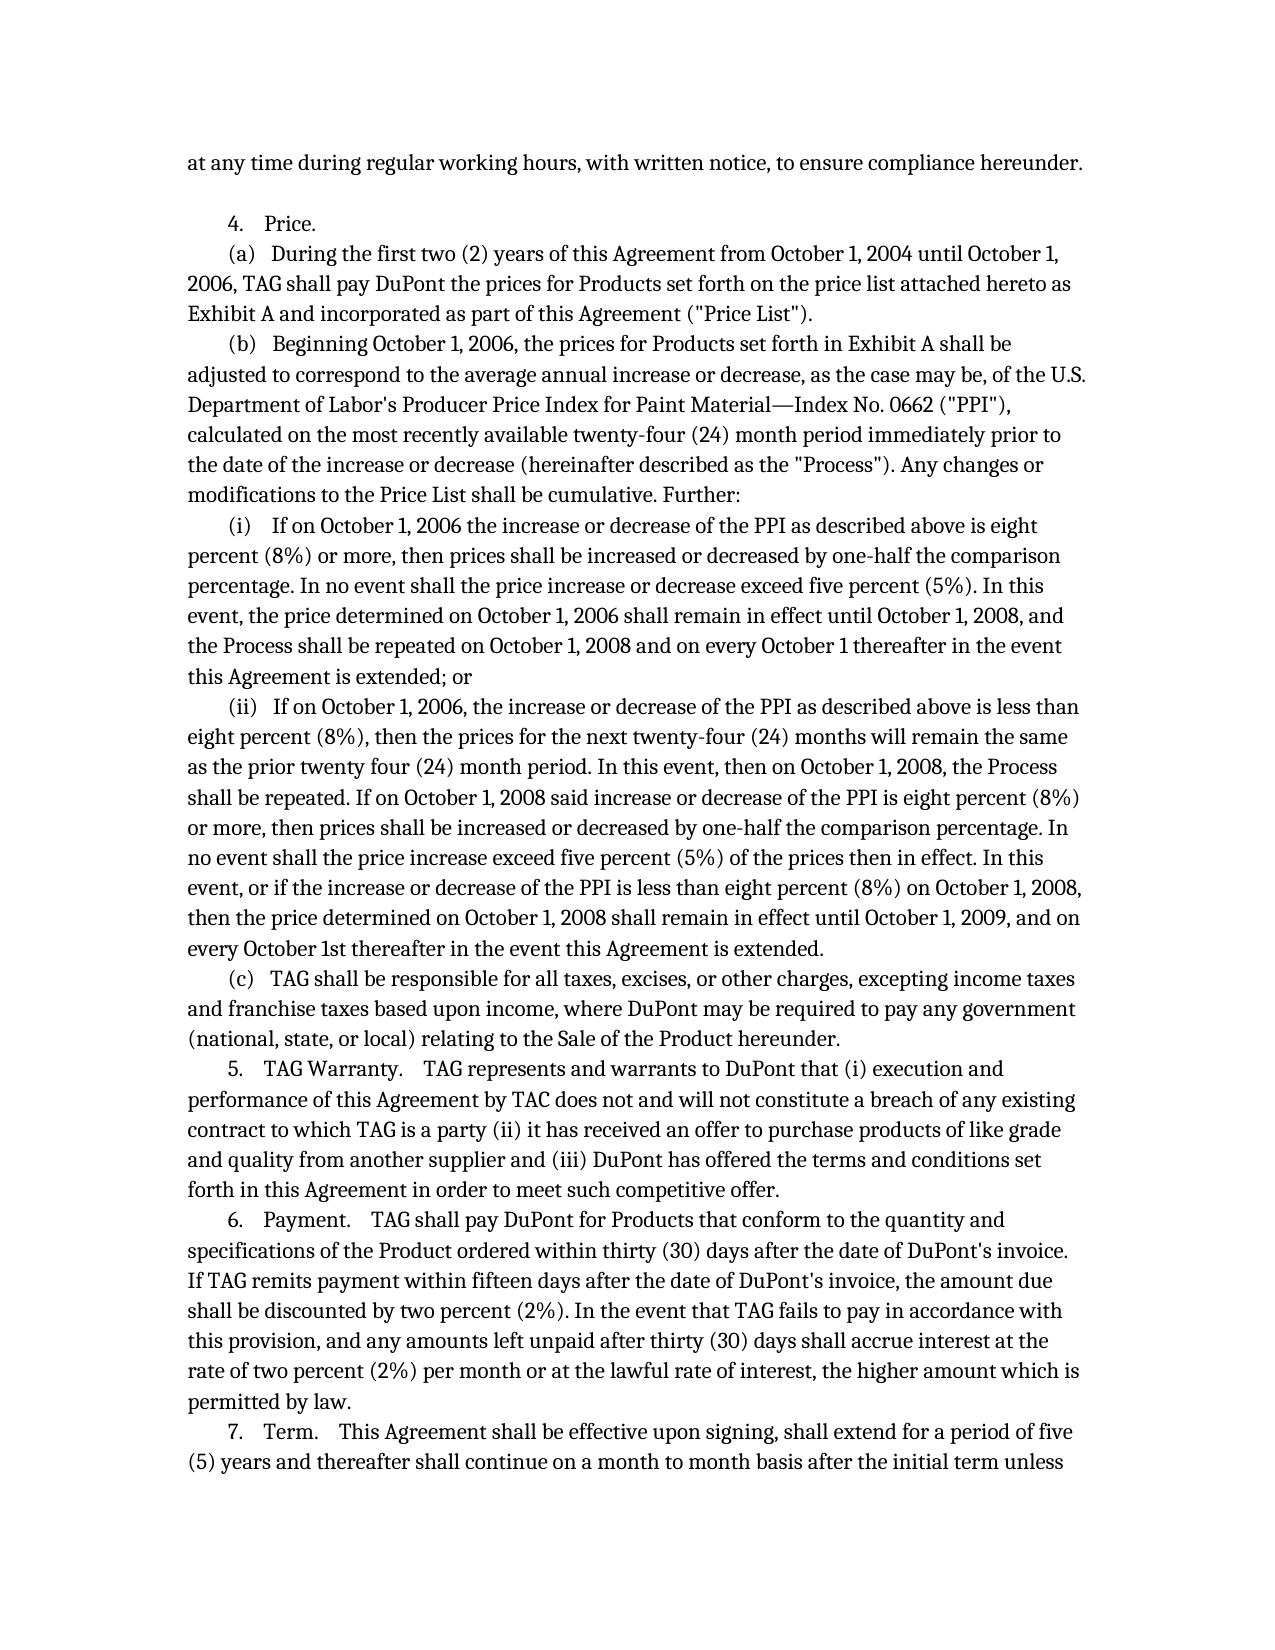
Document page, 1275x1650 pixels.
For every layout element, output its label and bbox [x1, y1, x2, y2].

text [187, 150, 1087, 1475]
